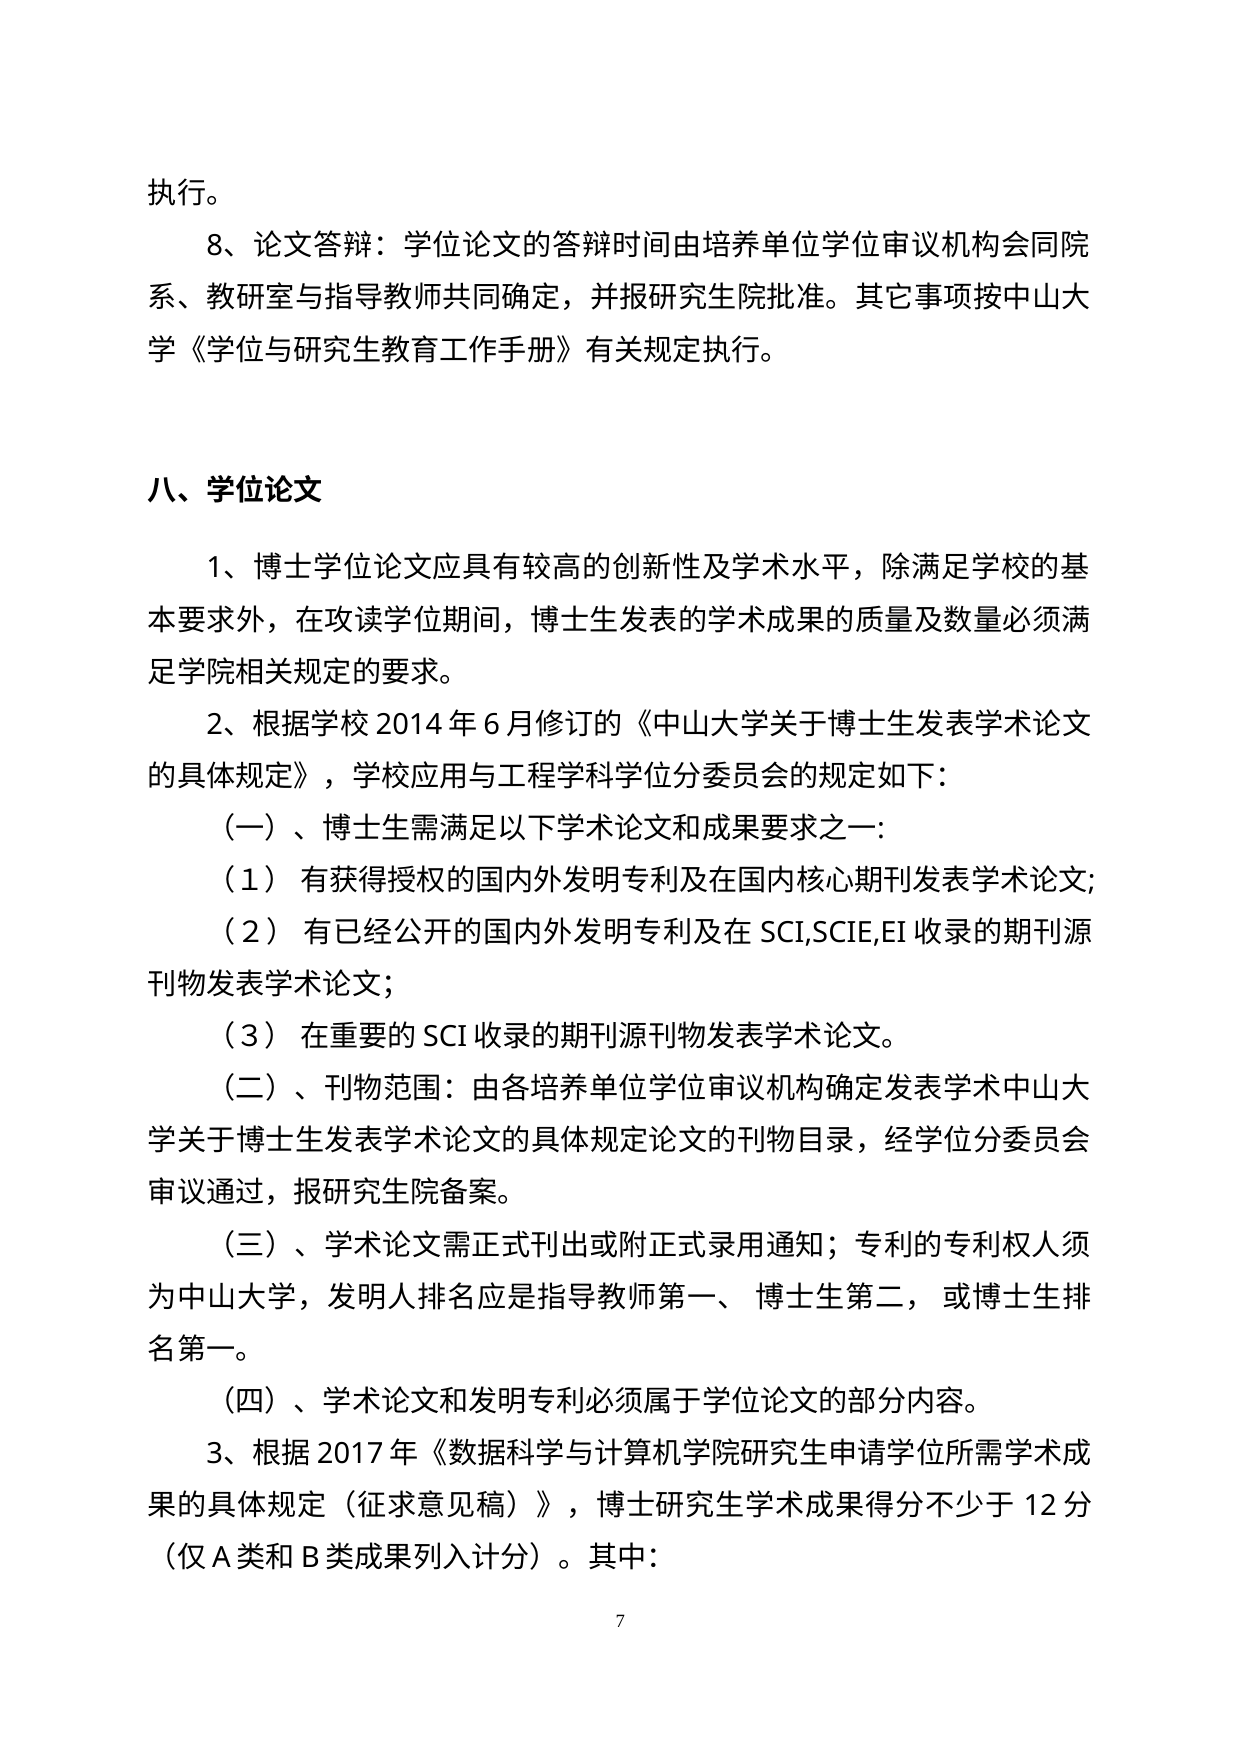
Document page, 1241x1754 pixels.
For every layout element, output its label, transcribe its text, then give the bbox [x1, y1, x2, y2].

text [148, 162, 1092, 214]
text （四）、学术论文和发明专利必须属于学位论文的部分内容。 [148, 1369, 1092, 1422]
text （３） 在重要的SCI收录的期刊源刊物发表学术论文。 [148, 1005, 1092, 1057]
text （２） 有已经公开的国内外发明专利及在SCI,SCIE,EI收录的期刊源刊物发表学术论文； [148, 901, 1092, 1005]
text （二）、刊物范围：由各培养单位学位审议机构确定发表学术中山大学关于博士生发表学术论文的具体规定论文的刊物目录，经学位分委员会审议通过，报研究生院备案。 [148, 1057, 1092, 1213]
text 2、根据学校2014年6月修订的《中山大学关于博士生发表学术论文的具体规定》，学校应用与工程学科学位分委员会的规定如下： [148, 692, 1092, 797]
text （一）、博士生需满足以下学术论文和成果要求之一: [148, 797, 1092, 849]
text （三）、学术论文需正式刊出或附正式录用通知；专利的专利权人须为中山大学，发明人排名应是指导教师第一、 博士生第二， 或博士生排名第一。 [148, 1213, 1092, 1369]
text 八、学位论文 [148, 455, 1092, 520]
text 8、论文答辩：学位论文的答辩时间由培养单位学位审议机构会同院系、教研室与指导教师共同确定，并报研究生院批准。其它事项按中山大学《学位与研究生教育工作手册》有关规定执行。 [148, 214, 1092, 370]
text 3、根据2017年《数据科学与计算机学院研究生申请学位所需学术成果的具体规定（征求意见稿）》，博士研究生学术成果得分不少于12分（仅A类和B类成果列入计分）。其中： [148, 1422, 1092, 1578]
text （１） 有获得授权的国内外发明专利及在国内核心期刊发表学术论文; [148, 849, 1092, 901]
text 1、博士学位论文应具有较高的创新性及学术水平，除满足学校的基本要求外，在攻读学位期间，博士生发表的学术成果的质量及数量必须满足学院相关规定的要求。 [148, 536, 1092, 692]
